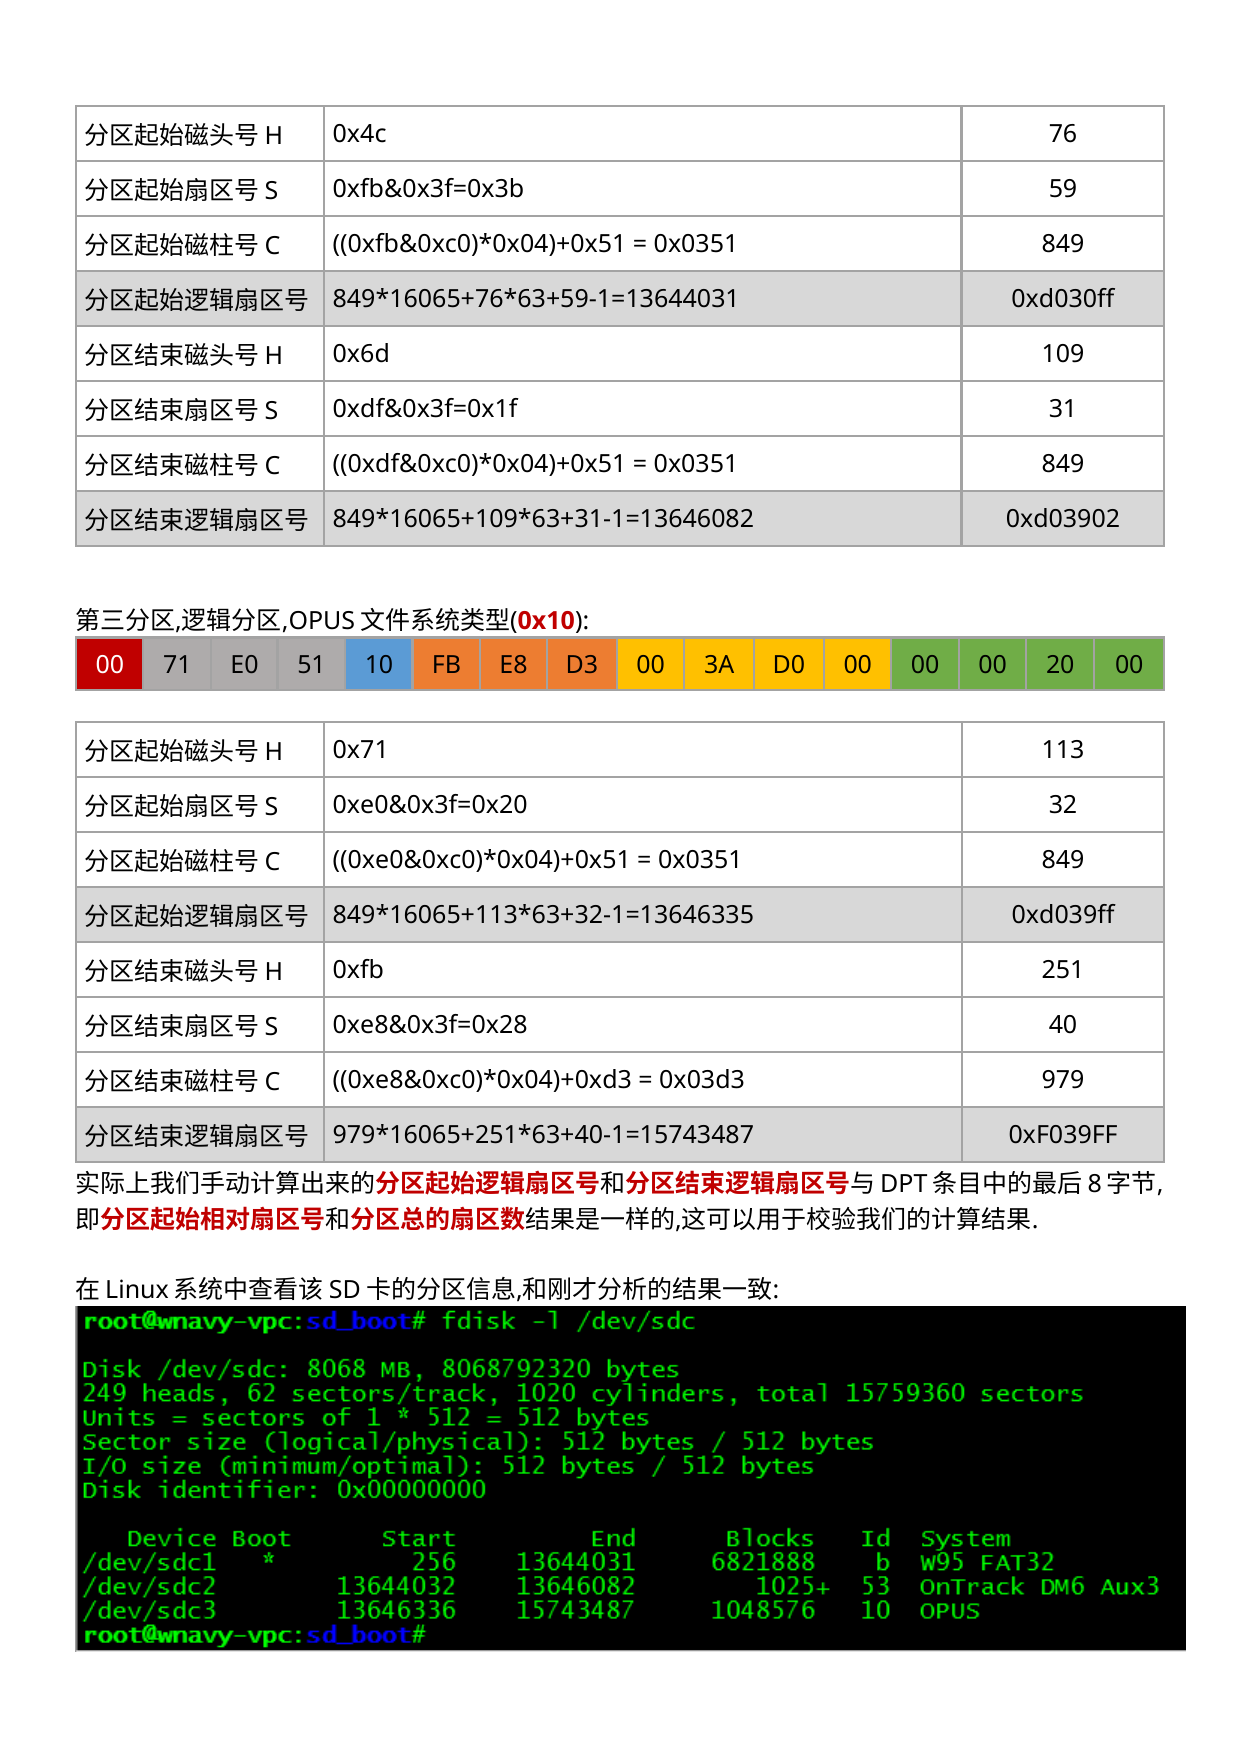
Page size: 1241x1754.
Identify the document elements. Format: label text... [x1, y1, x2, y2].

table_header 00 [77, 639, 142, 689]
table_header 0x4c [325, 107, 960, 160]
table_header E8 [481, 639, 546, 689]
table_cell 40 [963, 998, 1163, 1051]
table_cell 109 [963, 327, 1163, 380]
table_header D3 [548, 639, 616, 689]
table_header 20 [1027, 639, 1093, 689]
table_header 分区起始磁头号H [77, 723, 323, 776]
table_cell 0xdf&0x3f=0x1f [325, 382, 960, 435]
table_cell 分区起始扇区号S [77, 778, 323, 831]
table_cell 979 [963, 1053, 1163, 1106]
table_cell 0xfb&0x3f=0x3b [325, 162, 960, 215]
text 即分区起始相对扇区号和分区总的扇区数结果是一样的,这可以用于校验我们的计算结果. [75, 1199, 1165, 1236]
table_header 71 [144, 639, 210, 689]
picture [75, 1306, 1186, 1652]
table_cell 849 [963, 217, 1163, 270]
table_header E0 [212, 639, 276, 689]
table_cell 分区结束磁头号H [77, 327, 323, 380]
table_cell 849*16065+76*63+59-1=13644031 [325, 272, 960, 325]
table_cell 分区结束磁头号H [77, 943, 323, 996]
table_cell 0xd030ff [963, 272, 1163, 325]
table_cell ((0xe8&0xc0)*0x04)+0xd3 = 0x03d3 [325, 1053, 961, 1106]
table_header 00 [960, 639, 1025, 689]
table_header 00 [892, 639, 958, 689]
table_header 0x71 [325, 723, 961, 776]
table_cell 0xe8&0x3f=0x28 [325, 998, 961, 1051]
table_header 76 [963, 107, 1163, 160]
table_header 00 [618, 639, 683, 689]
table_cell 分区起始逻辑扇区号 [77, 272, 323, 325]
table_header 00 [825, 639, 890, 689]
table_cell 849*16065+109*63+31-1=13646082 [325, 492, 960, 545]
table_cell 0xd039ff [963, 888, 1163, 941]
text 实际上我们手动计算出来的分区起始逻辑扇区号和分区结束逻辑扇区号与DPT条目中的最后8字节, [75, 1163, 1165, 1199]
table_cell 0xd03902 [963, 492, 1163, 545]
table_cell ((0xe0&0xc0)*0x04)+0x51 = 0x0351 [325, 833, 961, 886]
table_cell 849*16065+113*63+32-1=13646335 [325, 888, 961, 941]
table_cell 0xF039FF [963, 1108, 1163, 1161]
table_cell 分区起始逻辑扇区号 [77, 888, 323, 941]
table_cell 分区起始磁柱号C [77, 833, 323, 886]
table_cell ((0xdf&0xc0)*0x04)+0x51 = 0x0351 [325, 437, 960, 490]
table_cell 分区结束扇区号S [77, 382, 323, 435]
table_cell 31 [963, 382, 1163, 435]
table_cell 251 [963, 943, 1163, 996]
table_header FB [414, 639, 479, 689]
table_header 分区起始磁头号H [77, 107, 323, 160]
table_header 3A [685, 639, 753, 689]
table_cell 0xfb [325, 943, 961, 996]
table_header 10 [346, 639, 411, 689]
table_cell 分区结束扇区号S [77, 998, 323, 1051]
table_cell 分区结束逻辑扇区号 [77, 492, 323, 545]
table_cell 分区起始磁柱号C [77, 217, 323, 270]
table_cell 849 [963, 833, 1163, 886]
text 在Linux系统中查看该SD卡的分区信息,和刚才分析的结果一致: [75, 1270, 1165, 1306]
table_cell 分区起始扇区号S [77, 162, 323, 215]
table_cell 59 [963, 162, 1163, 215]
table_cell 849 [963, 437, 1163, 490]
table_header 51 [279, 639, 344, 689]
table_cell ((0xfb&0xc0)*0x04)+0x51 = 0x0351 [325, 217, 960, 270]
table_cell 分区结束逻辑扇区号 [77, 1108, 323, 1161]
table_cell 32 [963, 778, 1163, 831]
table_header D0 [755, 639, 823, 689]
table_header 113 [963, 723, 1163, 776]
table_cell 979*16065+251*63+40-1=15743487 [325, 1108, 961, 1161]
table_cell 分区结束磁柱号C [77, 1053, 323, 1106]
table_cell 0xe0&0x3f=0x20 [325, 778, 961, 831]
table_cell 分区结束磁柱号C [77, 437, 323, 490]
text 第三分区,逻辑分区,OPUS文件系统类型(0x10): [75, 600, 1165, 636]
table_header 00 [1095, 639, 1163, 689]
table_cell 0x6d [325, 327, 960, 380]
